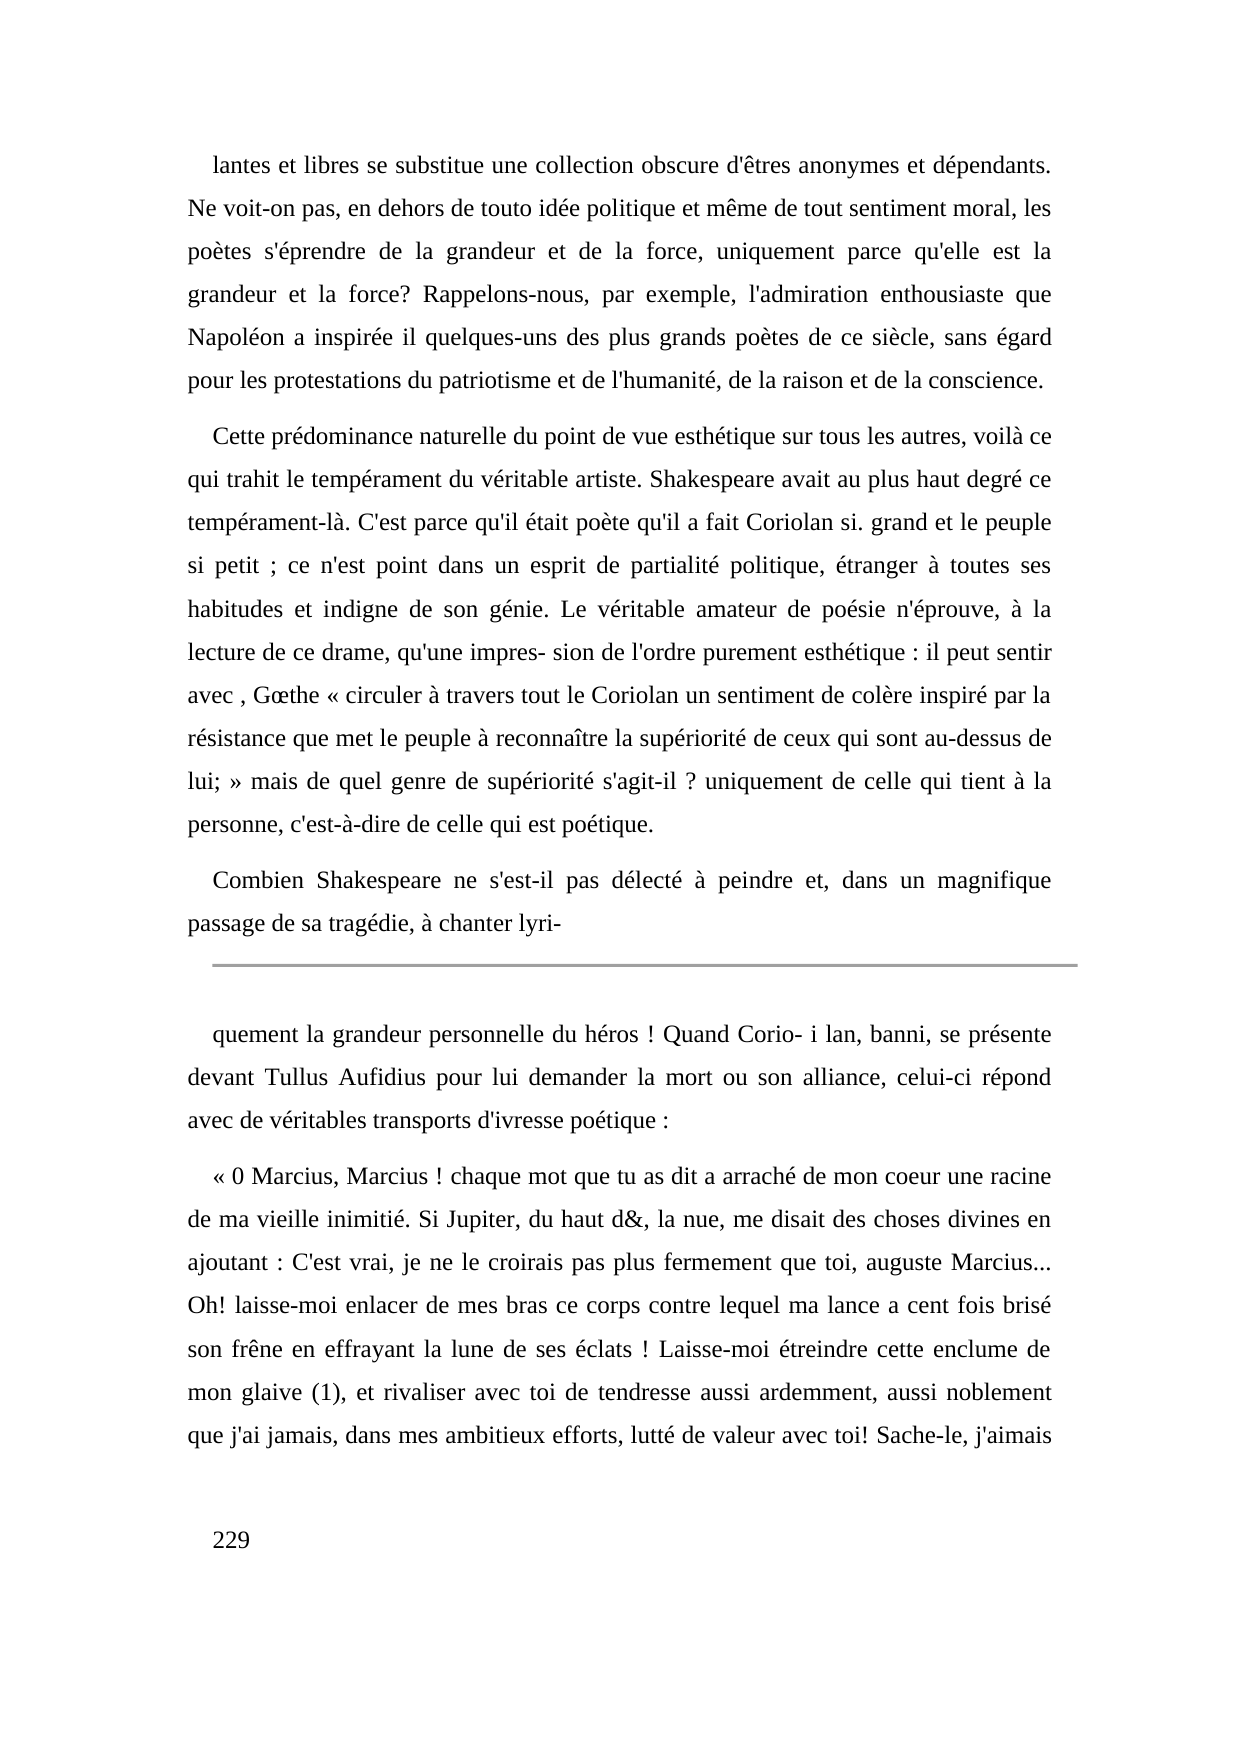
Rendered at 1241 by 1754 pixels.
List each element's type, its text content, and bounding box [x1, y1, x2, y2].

text Cette prédominance naturelle du point de vue esthétique sur tous les autres, voilà ce qui trahit le tempérament du véritable artiste. Shakespeare avait au plus haut degré ce tempérament-là. C'est parce qu'il était poète qu'il a fait Coriolan si. grand et le peuple si petit ; ce n'est point dans un esprit de partialité politique, étranger à toutes ses habitudes et indigne de son génie. Le véritable amateur de poésie n'éprouve, à la lecture de ce drame, qu'une impres- sion de l'ordre purement esthétique : il peut sentir avec , Gœthe « circuler à travers tout le Coriolan un sentiment de colère inspiré par la résistance que met le peuple à reconnaître la supériorité de ceux qui sont au-dessus de lui; » mais de quel genre de supériorité s'agit-il ? uniquement de celle qui tient à la personne, c'est-à-dire de celle qui est poétique. [187, 421, 1053, 838]
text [187, 1161, 1053, 1449]
text lantes et libres se substitue une collection obscure d'êtres anonymes et dépendants. Ne voit-on pas, en dehors de touto idée politique et même de tout sentiment moral, les poètes s'éprendre de la grandeur et de la force, uniquement parce qu'elle est la grandeur et la force? Rappelons-nous, par exemple, l'admiration enthousiaste que Napoléon a inspirée il quelques-uns des plus grands poètes de ce siècle, sans égard pour les protestations du patriotisme et de l'humanité, de la raison et de la conscience. [187, 150, 1053, 394]
text quement la grandeur personnelle du héros ! Quand Corio- i lan, banni, se présente devant Tullus Aufidius pour lui demander la mort ou son alliance, celui-ci répond avec de véritables transports d'ivresse poétique : [187, 1019, 1053, 1134]
text Combien Shakespeare ne s'est-il pas délecté à peindre et, dans un magnifique passage de sa tragédie, à chanter lyri- [187, 865, 1053, 937]
